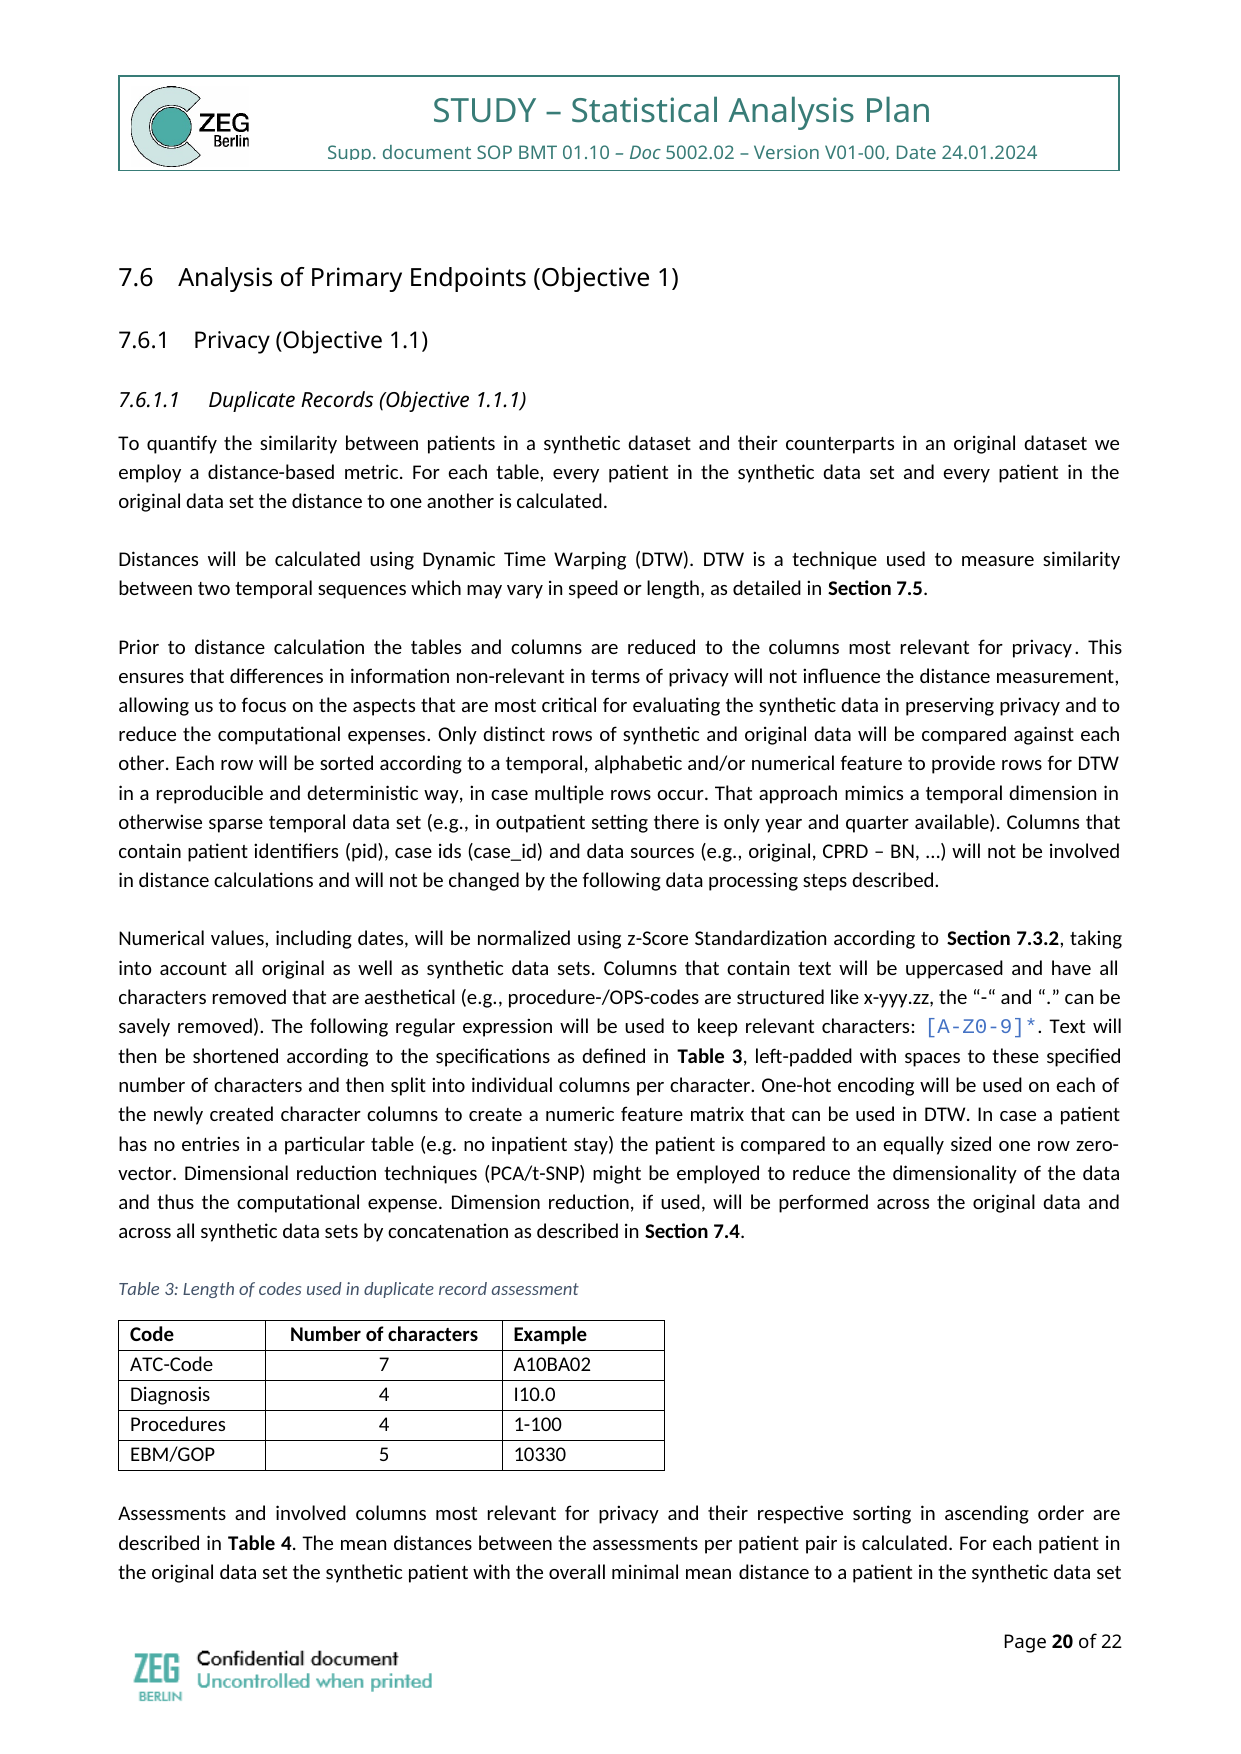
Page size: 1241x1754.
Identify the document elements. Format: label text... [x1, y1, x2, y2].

table_cell A10BA02 [503, 1351, 664, 1380]
subtitle Privacy (Objective 1.1) [118, 324, 1122, 355]
text Table 3: Length of codes used in duplicate record assessment [118, 1277, 1122, 1299]
table_cell EBM/GOP [119, 1441, 265, 1470]
table_cell 1-100 [503, 1411, 664, 1440]
table_cell 7 [266, 1351, 502, 1380]
text Distances will be calculated using Dynamic Time Warping (DTW). DTW is a technique used to measure similarity between two temporal sequences which may vary in speed or length, as detailed in Section 7.5. [118, 546, 1122, 601]
table_cell 4 [266, 1381, 502, 1410]
table_header Code [119, 1321, 265, 1350]
table_cell Procedures [119, 1411, 265, 1440]
table_cell 4 [266, 1411, 502, 1440]
picture [131, 86, 249, 167]
subtitle Duplicate Records (Objective 1.1.1) [118, 385, 1122, 413]
text Prior to distance calculation the tables and columns are reduced to the columns most relevant for privacy. This ensures that differences in information non-relevant in terms of privacy will not influence the distance measurement, allowing us to focus on the aspects that are most critical for evaluating the synthetic data in preserving privacy and to reduce the computational expenses. Only distinct rows of synthetic and original data will be compared against each other. Each row will be sorted according to a temporal, alphabetic and/or numerical feature to provide rows for DTW in a reproducible and deterministic way, in case multiple rows occur. That approach mimics a temporal dimension in otherwise sparse temporal data set (e.g., in outpatient setting there is only year and quarter available). Columns that contain patient identifiers (pid), case ids (case_id) and data sources (e.g., original, CPRD – BN, …) will not be involved in distance calculations and will not be changed by the following data processing steps described. [118, 634, 1122, 893]
text Numerical values, including dates, will be normalized using z-Score Standardization according to Section 7.2.2, taking into account all original as well as synthetic data sets. Columns that contain text will be uppercased and have all characters removed that are aesthetical (e.g., procedure-/OPS-codes are structured like x-yyy.zz, the “-“ and “.” can be savely removed). The following regular expression will be used to keep relevant characters: [A-Z0-9]*. Text will then be shortened according to the specifications as defined in Table 2, left-padded with spaces to these specified number of characters and then split into individual columns per character. One-hot encoding will be used on each of the newly created character columns to create a numeric feature matrix that can be used in DTW. In case a patient has no entries in a particular table (e.g. no inpatient stay) the patient is compared to an equally sized one row zero-vector. Dimensional reduction techniques (PCA/t-SNP) might be employed to reduce the dimensionality of the data and thus the computational expense. Dimension reduction, if used, will be performed across the original data and across all synthetic data sets by concatenation as described in Section 7.3. [118, 926, 1122, 1244]
table_cell ATC-Code [119, 1351, 265, 1380]
text To quantify the similarity between patients in a synthetic dataset and their counterparts in an original dataset we employ a distance-based metric. For each table, every patient in the synthetic data set and every patient in the original data set the distance to one another is calculated. [118, 430, 1122, 513]
table_cell I10.0 [503, 1381, 664, 1410]
table_header Example [503, 1321, 664, 1350]
subtitle Analysis of Primary Endpoints (Objective 1) [118, 259, 1122, 294]
picture [118, 1643, 458, 1717]
table_cell 10330 [503, 1441, 664, 1470]
table_cell 5 [266, 1441, 502, 1470]
table_cell Diagnosis [119, 1381, 265, 1410]
table_header Number of characters [266, 1321, 502, 1350]
